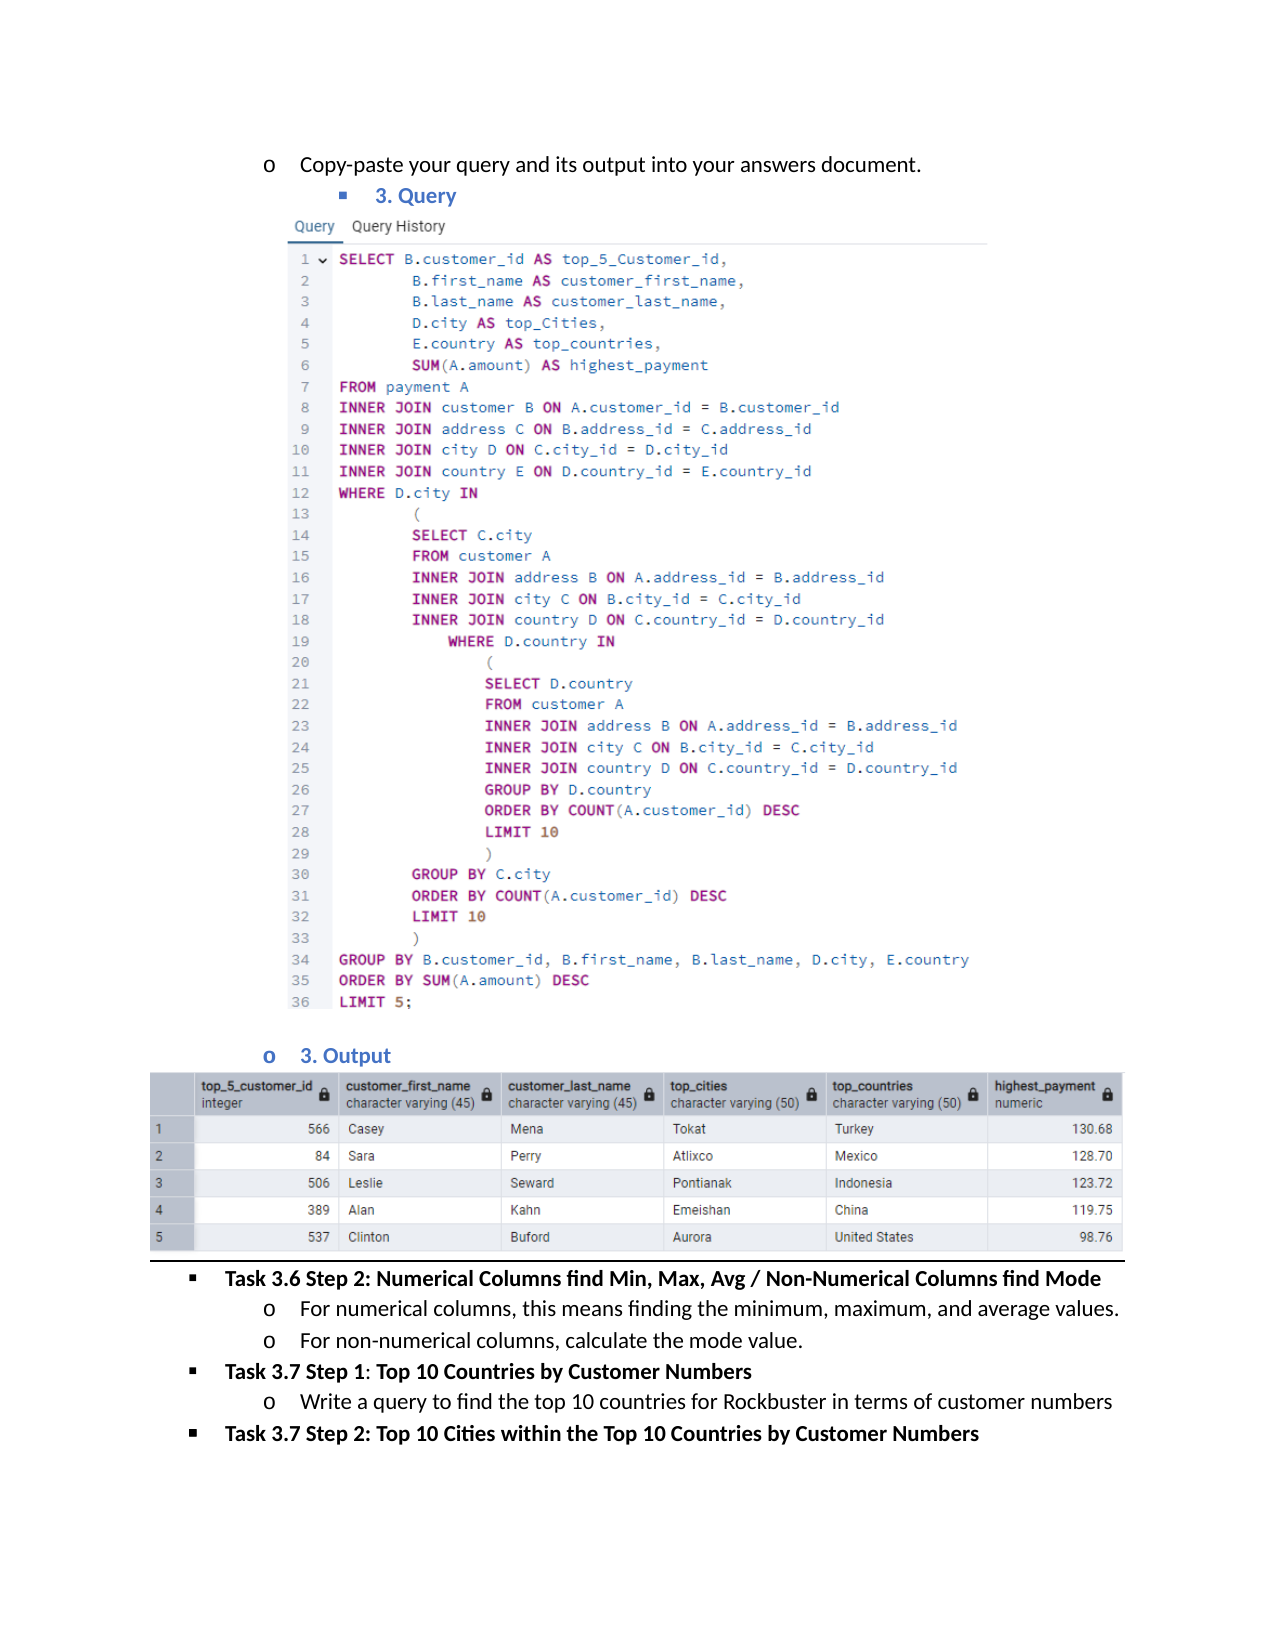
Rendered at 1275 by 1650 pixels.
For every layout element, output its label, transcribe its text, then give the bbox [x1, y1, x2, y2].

picture [287, 211, 988, 1009]
list Task 3.7 Step 1: Top 10 Countries by Customer Numbers [187, 1357, 1125, 1385]
list Write a query to find the top 10 countries for Rockbuster in terms of customer numbers [262, 1387, 1125, 1417]
list Task 3.6 Step 2: Numerical Columns find Min, Max, Avg / Non-Numerical Columns find Mode [187, 1264, 1125, 1292]
list Copy-paste your query and its output into your answers document. [262, 150, 1125, 179]
list For non-numerical columns, calculate the mode value. [262, 1326, 1125, 1355]
list 3. Output [262, 1041, 1125, 1070]
picture [150, 1072, 1125, 1259]
list 3. Query [337, 181, 1125, 209]
list Task 3.7 Step 2: Top 10 Cities within the Top 10 Countries by Customer Numbers [187, 1419, 1125, 1447]
list For numerical columns, this means finding the minimum, maximum, and average values. [262, 1294, 1125, 1323]
